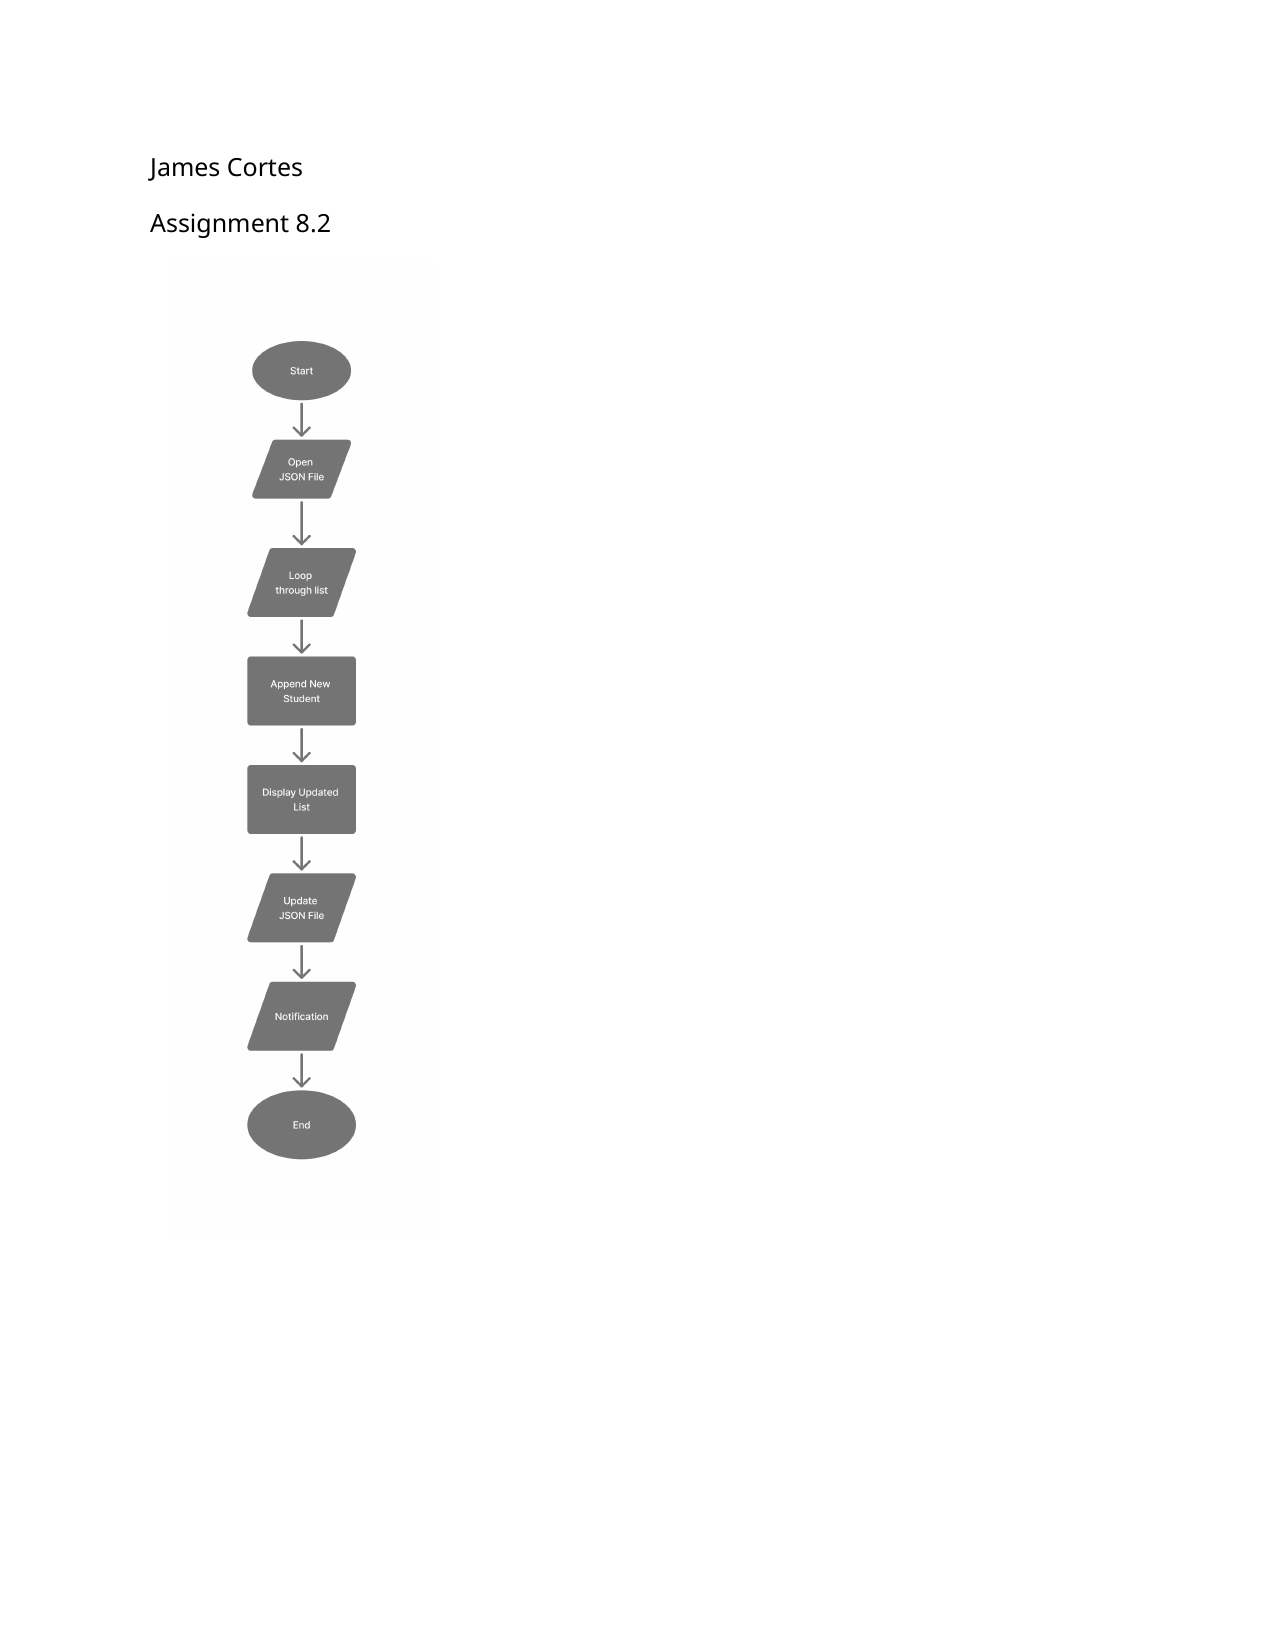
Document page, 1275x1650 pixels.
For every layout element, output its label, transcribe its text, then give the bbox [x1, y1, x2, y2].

text James Cortes [150, 150, 1125, 184]
text Assignment 8.2 [150, 206, 1125, 240]
